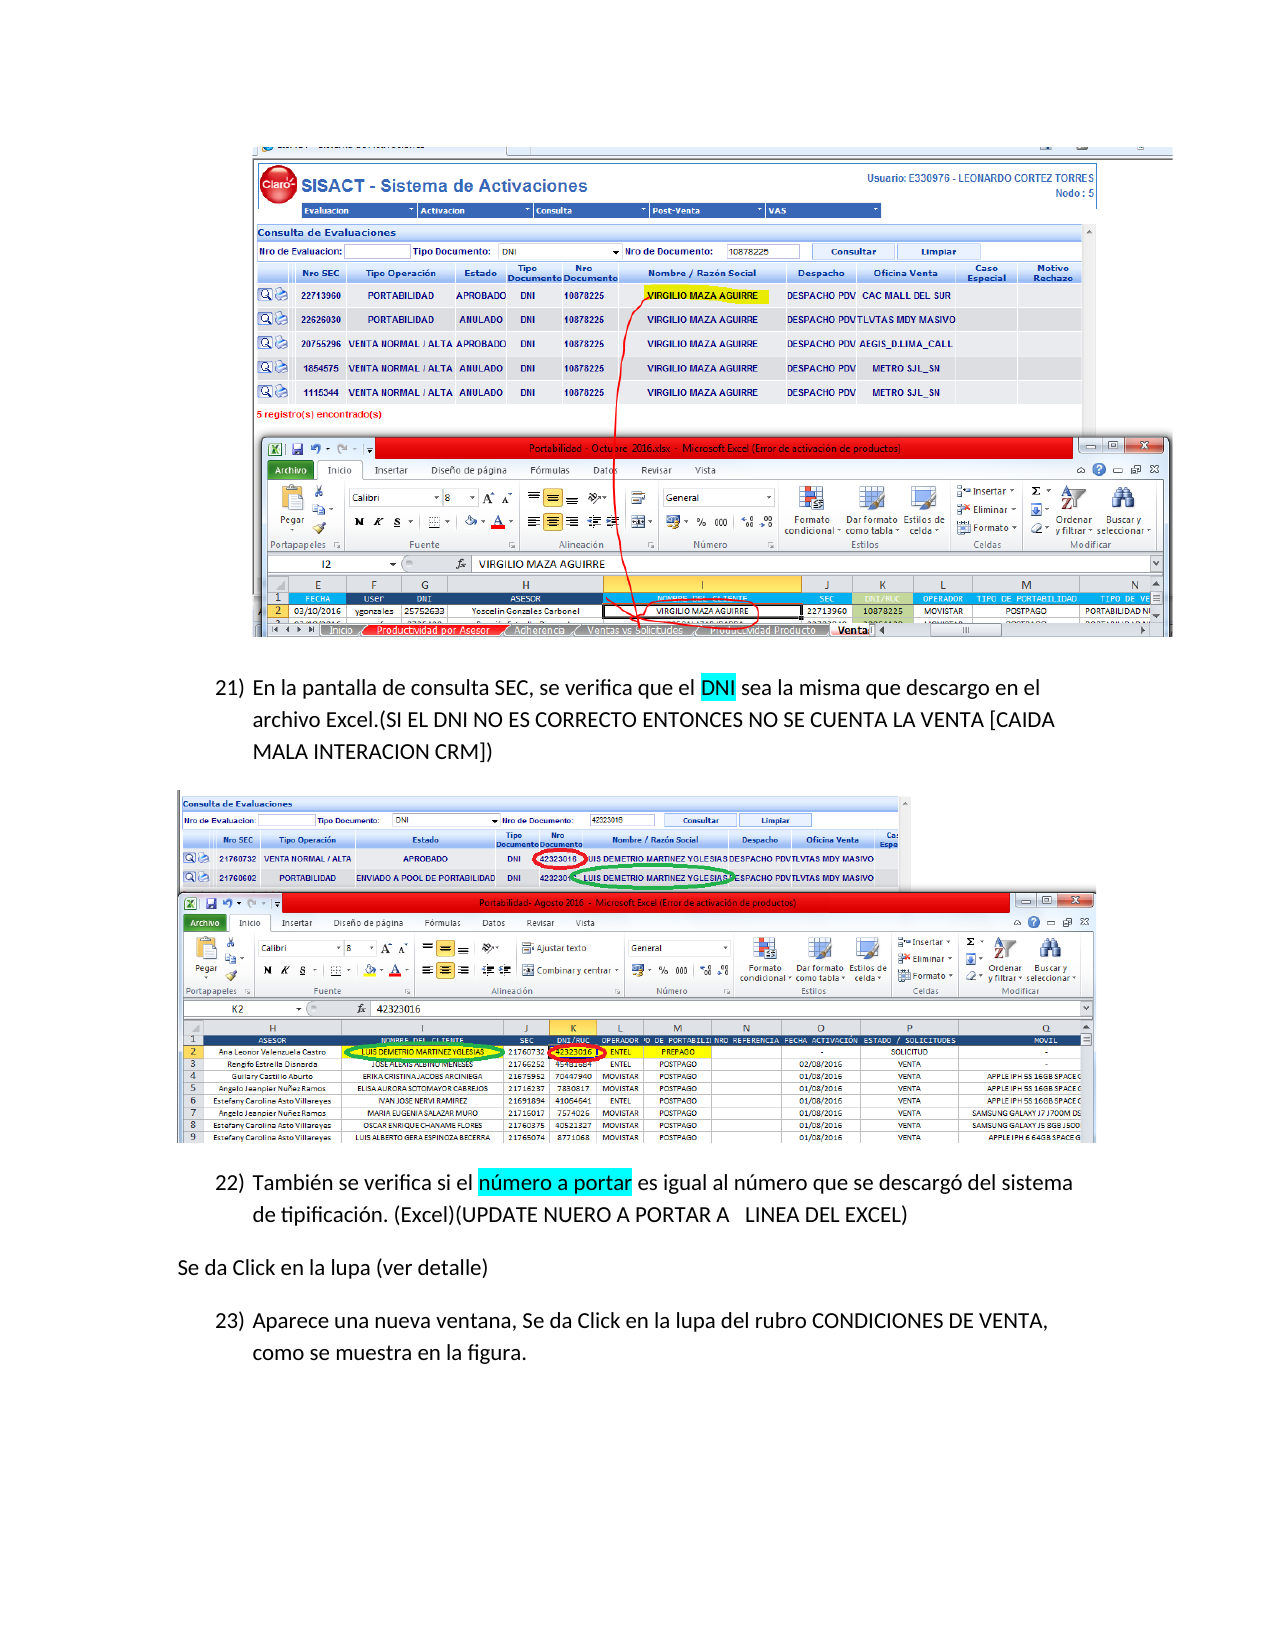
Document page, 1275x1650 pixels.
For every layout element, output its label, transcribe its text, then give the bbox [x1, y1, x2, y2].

list En la pantalla de consulta SEC, se verifica que el DNI sea la misma que descargo en el archivo Excel.(SI EL DNI NO ES CORRECTO ENTONCES NO SE CUENTA LA VENTA [CAIDA MALA INTERACION CRM]) [215, 673, 1098, 765]
list Aparece una nueva ventana, Se da Click en la lupa del rubro CONDICIONES DE VENTA, como se muestra en la figura. [215, 1306, 1098, 1366]
picture [177, 790, 1097, 1143]
list También se verifica si el número a portar es igual al número que se descargó del sistema de tipificación. (Excel)(UPDATE NUERO A PORTAR A LINEA DEL EXCEL) [215, 1168, 1098, 1228]
text Se da Click en la lupa (ver detalle) [177, 1253, 1098, 1281]
picture [252, 147, 1173, 637]
